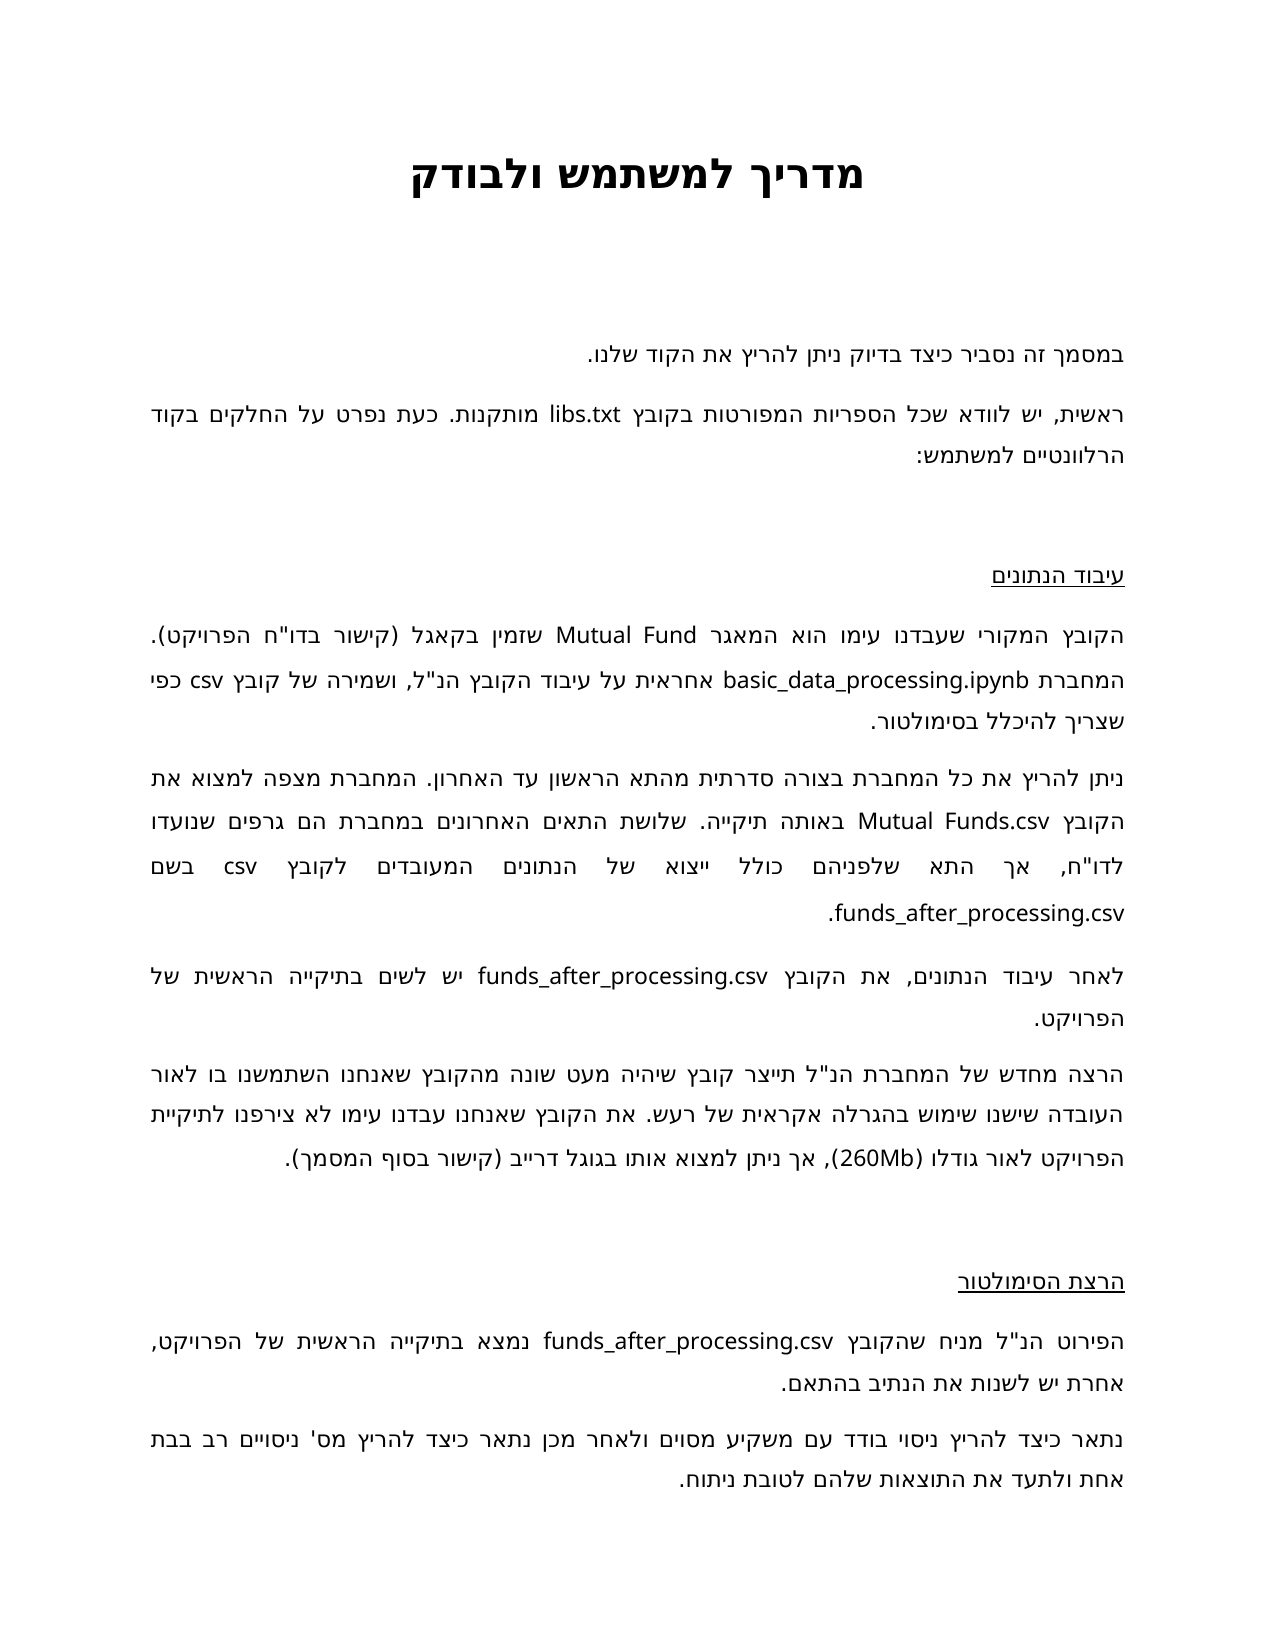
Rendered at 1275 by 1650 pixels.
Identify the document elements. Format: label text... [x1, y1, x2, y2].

text הפירוט הנ"ל מניח שהקובץ funds_after_processing.csv נמצא בתיקייה הראשית של הפרויקט, אחרת יש לשנות את הנתיב בהתאם. [150, 1325, 1125, 1396]
text הרצה מחדש של המחברת הנ"ל תייצר קובץ שיהיה מעט שונה מהקובץ שאנחנו השתמשנו בו לאור העובדה שישנו שימוש בהגרלה אקראית של רעש. את הקובץ שאנחנו עבדנו עימו לא צירפנו לתיקיית הפרויקט לאור גודלו (260Mb), אך ניתן למצוא אותו בגוגל דרייב (קישור בסוף המסמך). [150, 1061, 1125, 1173]
text במסמך זה נסביר כיצד בדיוק ניתן להריץ את הקוד שלנו. [150, 341, 1125, 368]
text עיבוד הנתונים [150, 563, 1125, 589]
text הרצת הסימולטור [150, 1268, 1125, 1295]
text הקובץ המקורי שעבדנו עימו הוא המאגר Mutual Fund שזמין בקאגל (קישור בדו"ח הפרויקט). המחברת basic_data_processing.ipynb אחראית על עיבוד הקובץ הנ"ל, ושמירה של קובץ csv כפי שצריך להיכלל בסימולטור. [150, 619, 1125, 735]
text ראשית, יש לוודא שכל הספריות המפורטות בקובץ libs.txt מותקנות. כעת נפרט על החלקים בקוד הרלוונטיים למשתמש: [150, 398, 1125, 469]
text ניתן להריץ את כל המחברת בצורה סדרתית מהתא הראשון עד האחרון. המחברת מצפה למצוא את הקובץ Mutual Funds.csv באותה תיקייה. שלושת התאים האחרונים במחברת הם גרפים שנועדו לדו"ח, אך התא שלפניהם כולל ייצוא של הנתונים המעובדים לקובץ csv בשם funds_after_processing.csv. [150, 765, 1125, 928]
text נתאר כיצד להריץ ניסוי בודד עם משקיע מסוים ולאחר מכן נתאר כיצד להריץ מס' ניסויים רב בבת אחת ולתעד את התוצאות שלהם לטובת ניתוח. [150, 1426, 1125, 1493]
text לאחר עיבוד הנתונים, את הקובץ funds_after_processing.csv יש לשים בתיקייה הראשית של הפרויקט. [150, 960, 1125, 1031]
text מדריך למשתמש ולבודק [150, 150, 1125, 198]
